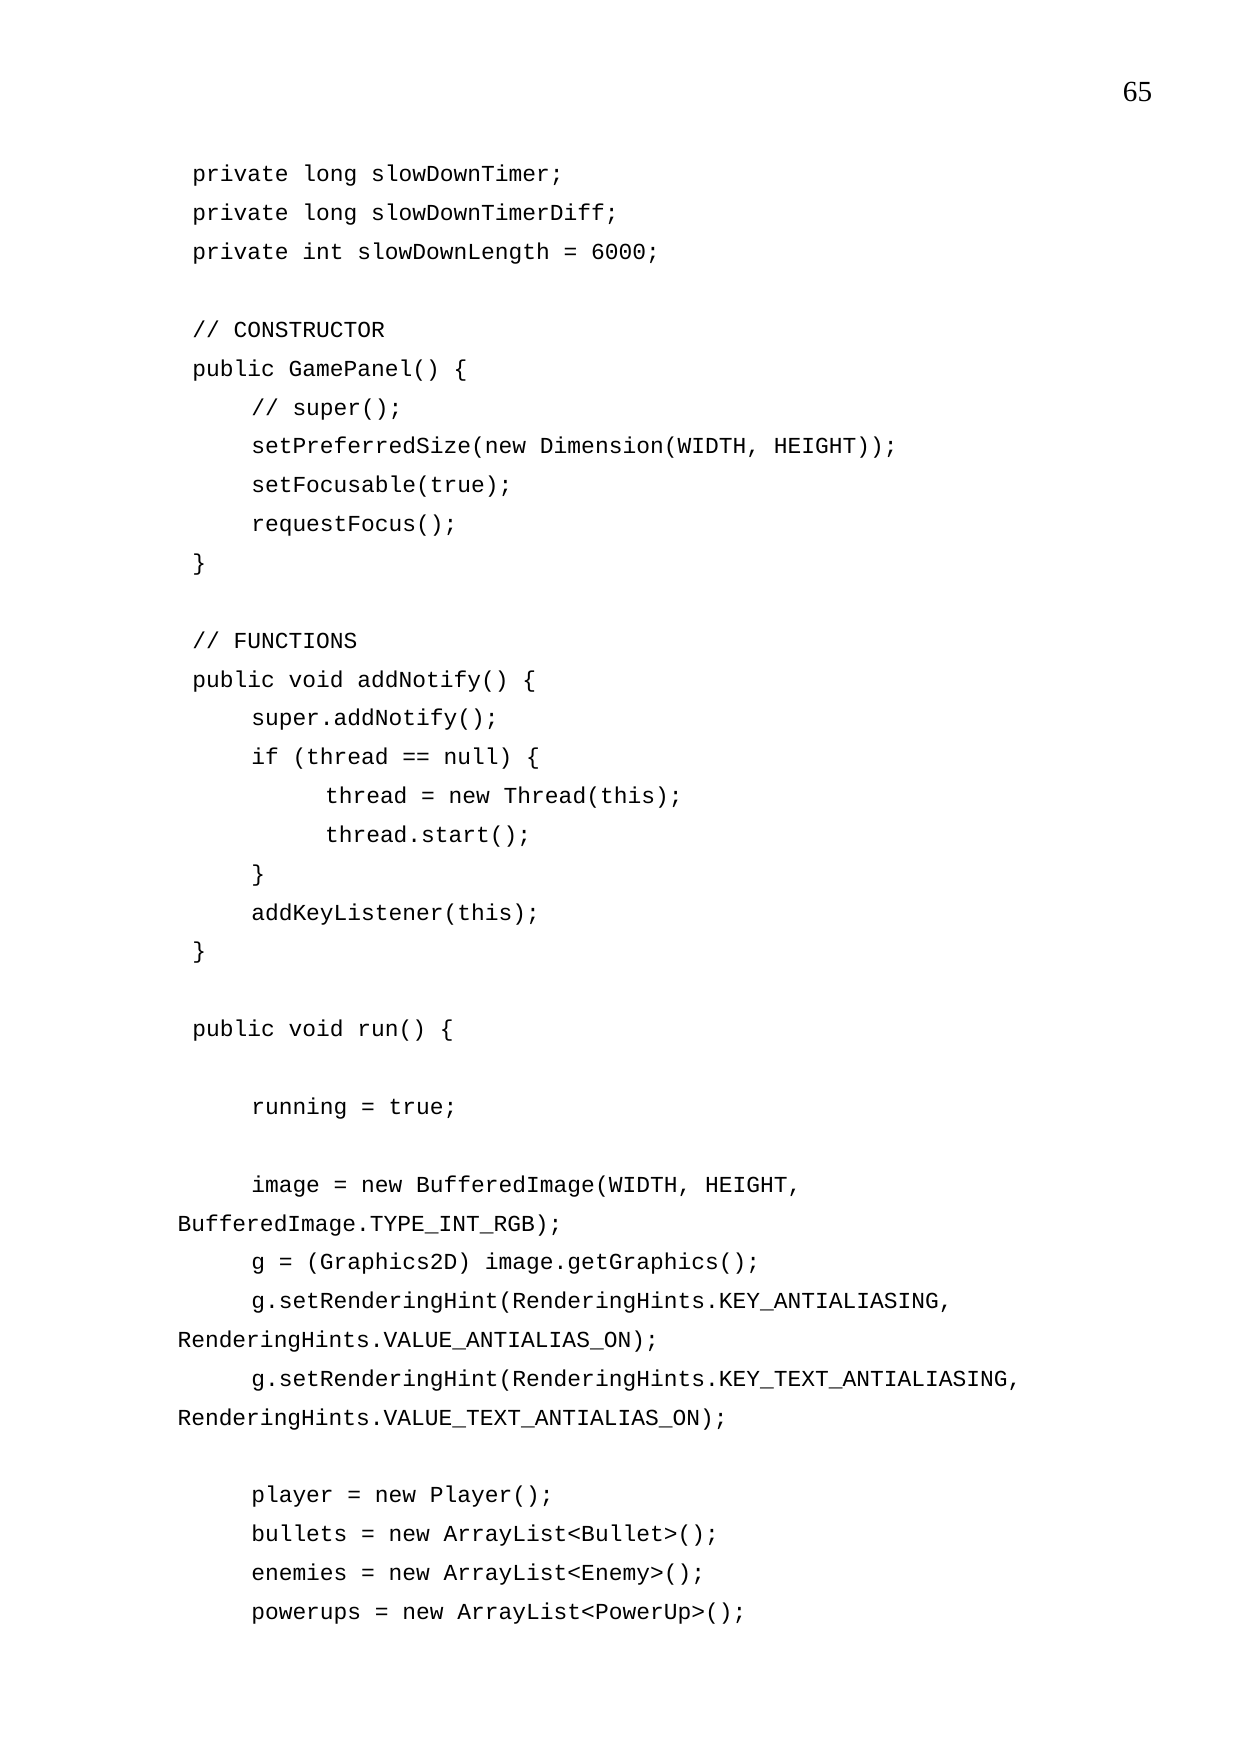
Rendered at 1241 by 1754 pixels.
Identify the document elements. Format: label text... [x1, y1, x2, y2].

text bullets = new ArrayList<Bullet>(); [177, 1523, 1152, 1549]
text // super(); [177, 396, 1152, 422]
text } [177, 862, 1152, 888]
text player = new Player(); [177, 1484, 1152, 1510]
text setPreferredSize(new Dimension(WIDTH, HEIGHT)); [177, 435, 1152, 461]
text // FUNCTIONS [177, 629, 1152, 655]
text // CONSTRUCTOR [177, 318, 1152, 344]
text requestFocus(); [177, 512, 1152, 538]
text running = true; [177, 1095, 1152, 1121]
text private int slowDownLength = 6000; [177, 241, 1152, 266]
text powerups = new ArrayList<PowerUp>(); [177, 1600, 1152, 1626]
text super.addNotify(); [177, 707, 1152, 733]
text enemies = new ArrayList<Enemy>(); [177, 1562, 1152, 1587]
text public void run() { [177, 1018, 1152, 1043]
text } [177, 940, 1152, 966]
text thread = new Thread(this); [177, 784, 1152, 810]
text image = new BufferedImage(WIDTH, HEIGHT, BufferedImage.TYPE_INT_RGB); [177, 1173, 1152, 1238]
text addKeyListener(this); [177, 901, 1152, 927]
text g.setRenderingHint(RenderingHints.KEY_TEXT_ANTIALIASING, RenderingHints.VALUE_TEXT_ANTIALIAS_ON); [177, 1367, 1152, 1432]
text private long slowDownTimerDiff; [177, 202, 1152, 228]
text public GamePanel() { [177, 357, 1152, 383]
text setFocusable(true); [177, 474, 1152, 499]
text private long slowDownTimer; [177, 163, 1152, 189]
text if (thread == null) { [177, 746, 1152, 772]
text g.setRenderingHint(RenderingHints.KEY_ANTIALIASING, RenderingHints.VALUE_ANTIALIAS_ON); [177, 1289, 1152, 1354]
text g = (Graphics2D) image.getGraphics(); [177, 1251, 1152, 1277]
text } [177, 551, 1152, 577]
text public void addNotify() { [177, 668, 1152, 694]
text thread.start(); [177, 823, 1152, 849]
